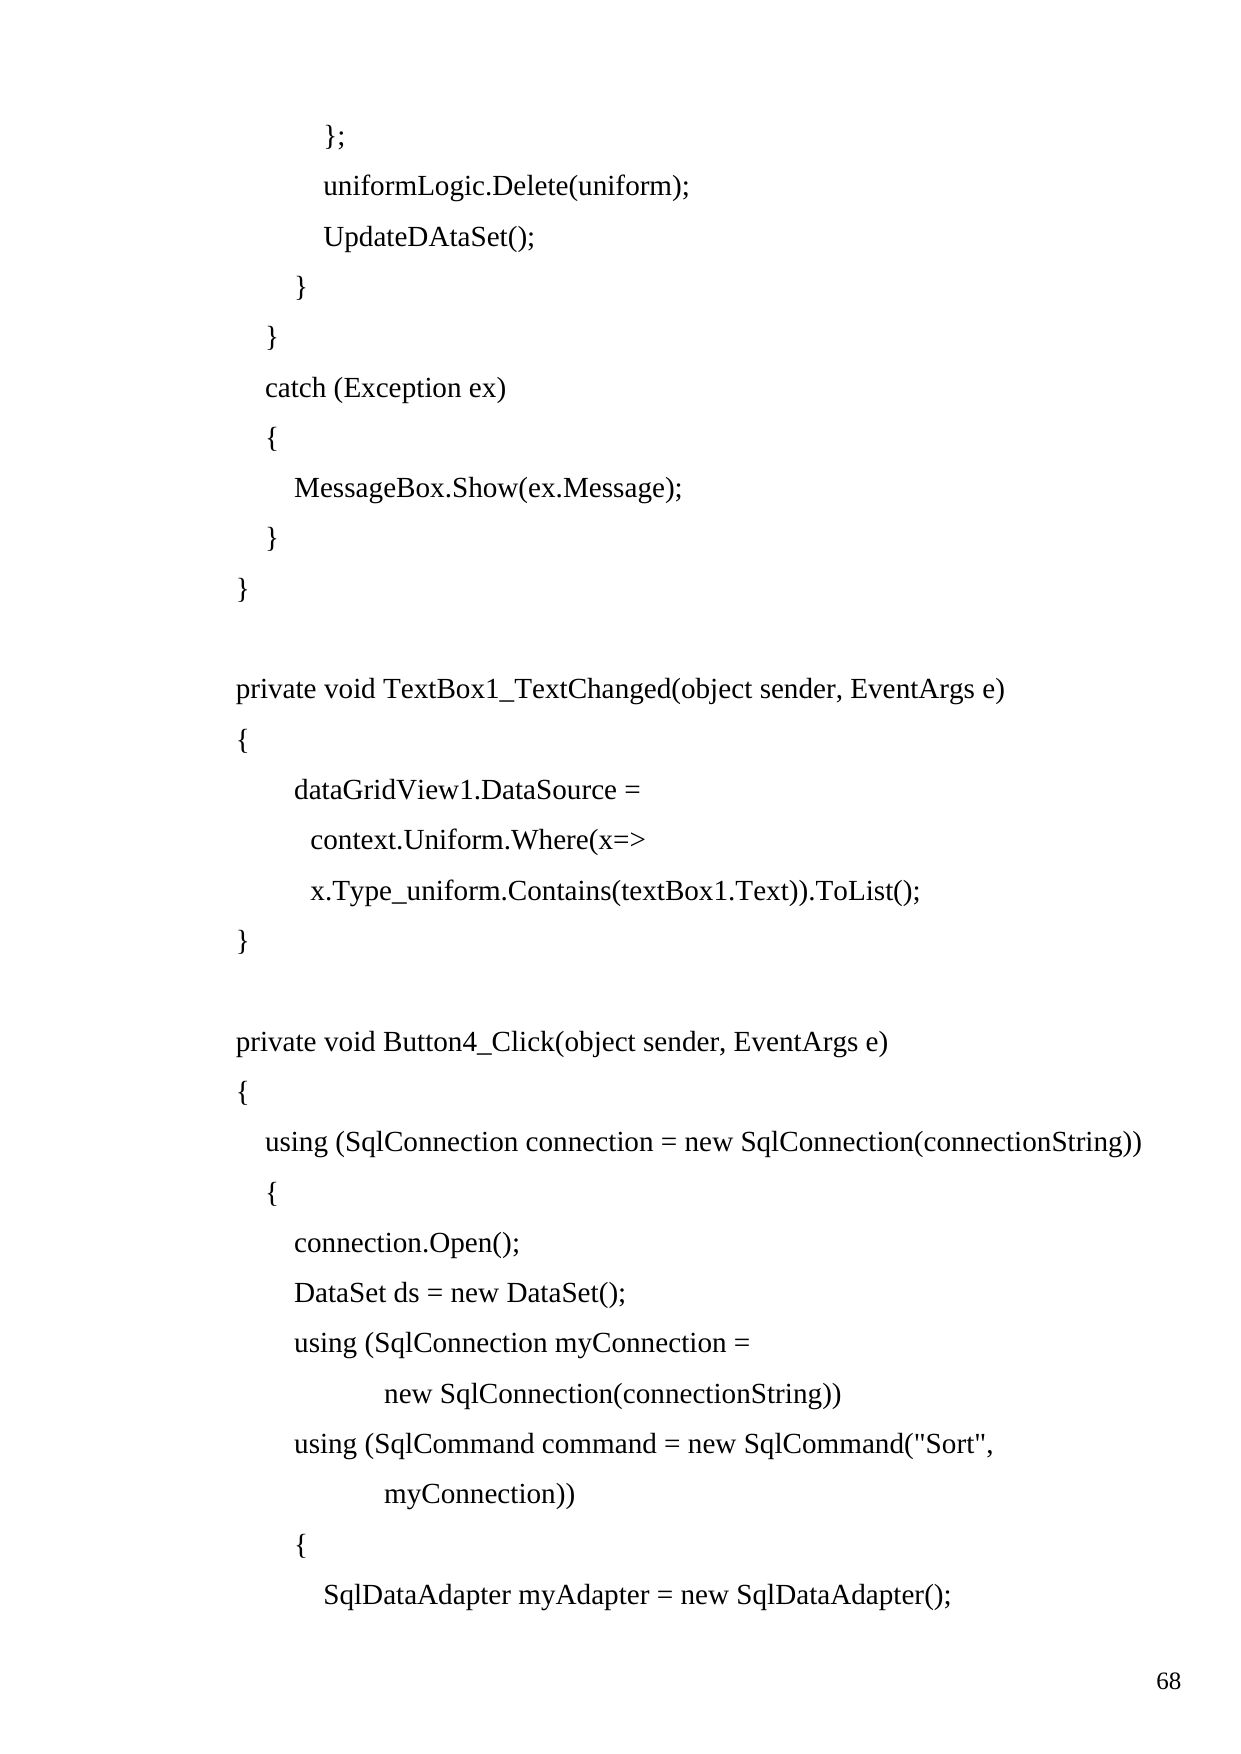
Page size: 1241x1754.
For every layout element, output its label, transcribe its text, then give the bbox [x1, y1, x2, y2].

text using (SqlConnection myConnection = [177, 1326, 1181, 1359]
text { [177, 1074, 1181, 1108]
text MessageBox.Show(ex.Message); [177, 470, 1181, 504]
text SqlDataAdapter myAdapter = new SqlDataAdapter(); [177, 1577, 1181, 1611]
text new SqlConnection(connectionString)) [384, 1376, 1181, 1409]
text } [177, 269, 1181, 303]
text x.Type_uniform.Contains(textBox1.Text)).ToList(); [310, 873, 1181, 906]
text } [177, 923, 1181, 957]
text } [177, 521, 1181, 554]
text }; [177, 118, 1181, 152]
text myConnection)) [384, 1477, 1181, 1510]
text UpdateDAtaSet(); [177, 219, 1181, 252]
text using (SqlConnection connection = new SqlConnection(connectionString)) [177, 1124, 1181, 1158]
text catch (Exception ex) [177, 370, 1181, 403]
text using (SqlCommand command = new SqlCommand("Sort", [177, 1426, 1181, 1460]
text { [177, 420, 1181, 453]
text private void Button4_Click(object sender, EventArgs e) [177, 1024, 1181, 1057]
text { [177, 1175, 1181, 1208]
text connection.Open(); [177, 1225, 1181, 1258]
text dataGridView1.DataSource = [177, 772, 1181, 806]
text { [177, 1527, 1181, 1560]
text DataSet ds = new DataSet(); [177, 1275, 1181, 1309]
text uniformLogic.Delete(uniform); [177, 168, 1181, 202]
text private void TextBox1_TextChanged(object sender, EventArgs e) [177, 672, 1181, 705]
text { [177, 722, 1181, 755]
text context.Uniform.Where(x=> [310, 822, 1181, 856]
text } [177, 571, 1181, 604]
text } [177, 319, 1181, 353]
